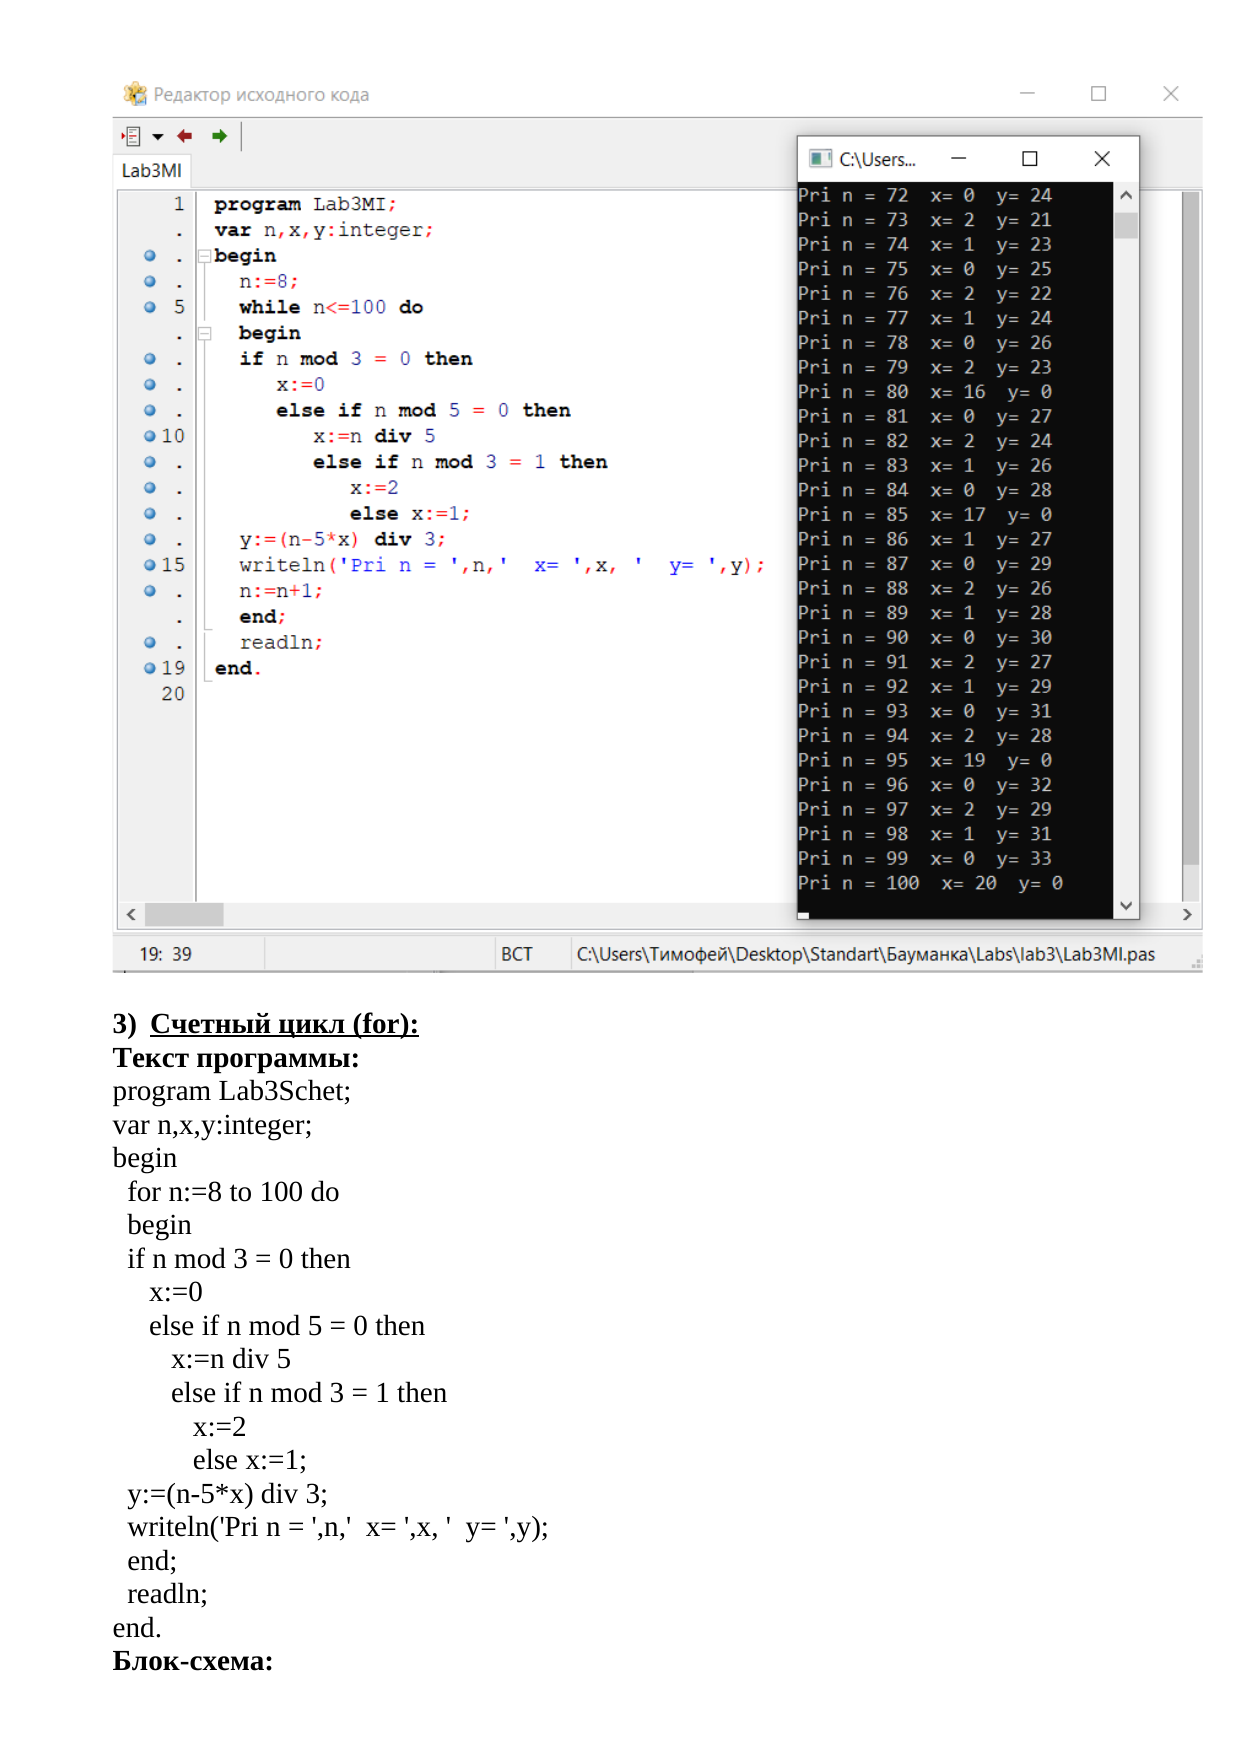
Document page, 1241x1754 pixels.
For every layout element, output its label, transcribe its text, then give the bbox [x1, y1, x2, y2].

text x:=0 [112, 1274, 1165, 1308]
text var n,x,y:integer; [112, 1107, 1165, 1140]
text for n:=8 to 100 do [112, 1174, 1165, 1207]
list Счетный цикл (for): [112, 1006, 1165, 1040]
text Блок-схема: [112, 1643, 1165, 1677]
text program Lab3Schet; [112, 1073, 1165, 1107]
text x:=n div 5 [112, 1342, 1165, 1375]
text x:=2 [112, 1409, 1165, 1442]
text begin [112, 1140, 1165, 1174]
text readln; [112, 1576, 1165, 1610]
text begin [112, 1207, 1165, 1241]
text end; [112, 1543, 1165, 1576]
text else if n mod 5 = 0 then [112, 1308, 1165, 1342]
text else if n mod 3 = 1 then [112, 1375, 1165, 1409]
text writeln('Pri n = ',n,' x= ',x, ' y= ',y); [112, 1509, 1165, 1543]
text Текст программы: [112, 1040, 1165, 1073]
picture [112, 75, 1203, 973]
text y:=(n-5*x) div 3; [112, 1476, 1165, 1509]
text else x:=1; [112, 1442, 1165, 1476]
text if n mod 3 = 0 then [112, 1241, 1165, 1274]
text end. [112, 1610, 1165, 1643]
